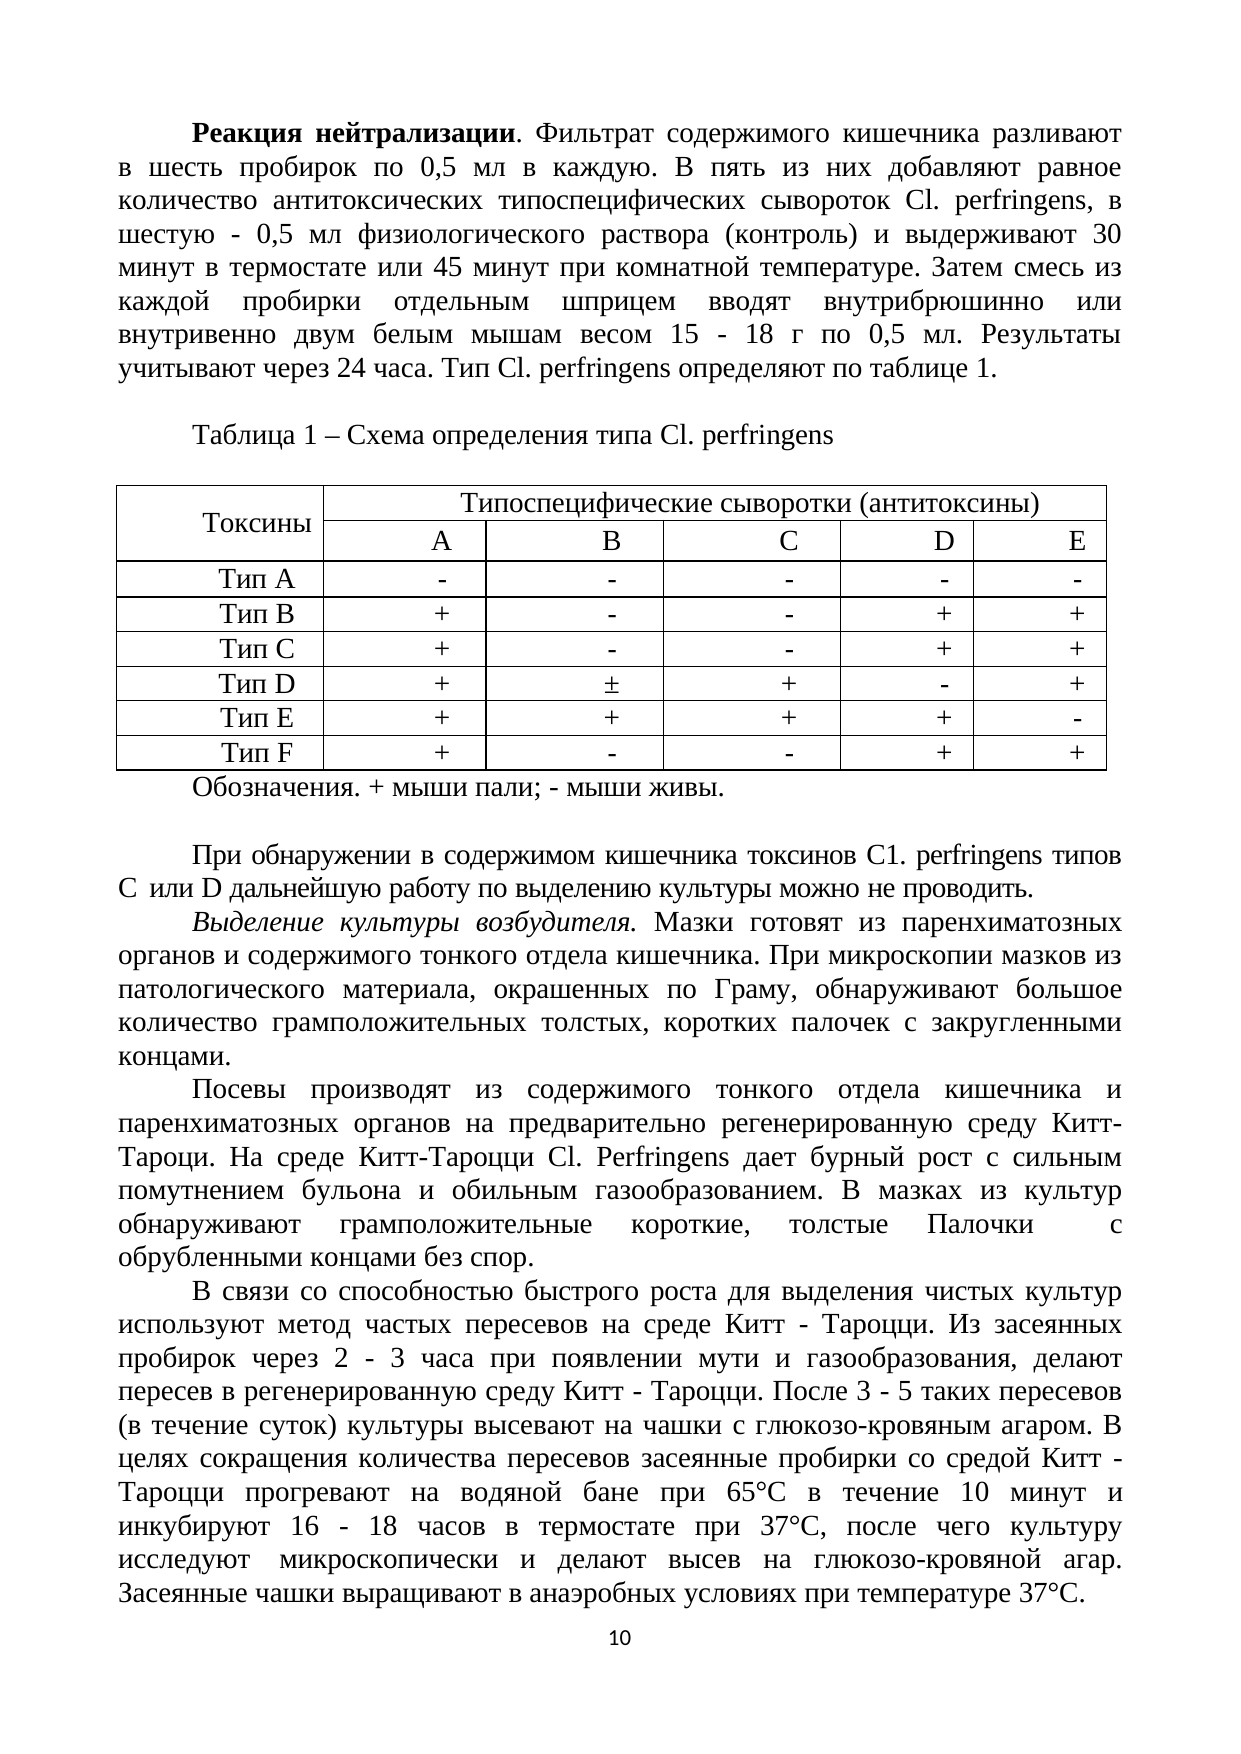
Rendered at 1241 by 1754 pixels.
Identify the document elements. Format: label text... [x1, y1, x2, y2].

table_cell - [664, 562, 840, 596]
table_cell + [841, 632, 973, 666]
table_cell + [324, 701, 485, 734]
text При обнаружении в содержимом кишечника токсинов С1. perfringens типов С или D дальнейшую работу по выделению культуры можно не проводить. [118, 837, 1123, 904]
table_cell В [487, 521, 663, 560]
table_cell А [324, 521, 485, 560]
text Таблица 1 – Схема определения типа Cl. perfringens [192, 417, 1134, 451]
table_cell - [487, 598, 663, 631]
table_cell + [974, 736, 1106, 769]
table_cell Тип D [117, 667, 323, 700]
text Обозначения. + мыши пали; - мыши живы. [192, 771, 1134, 803]
table_cell Тип Е [117, 701, 323, 734]
table_cell + [664, 701, 840, 734]
table_cell - [664, 736, 840, 769]
table_header Типоспецифические сыворотки (антитоксины) [324, 486, 1106, 519]
text В связи со способностью быстрого роста для выделения чистых культур используют метод частых пересевов на среде Китт - Тароцци. Из засеянных пробирок через 2 - 3 часа при появлении мути и газообразования, делают пересев в регенерированную среду Китт - Тароцци. После 3 - 5 таких пересевов (в течение суток) культуры высевают на чашки с глюкозо-кровяным агаром. В целях сокращения количества пересевов засеянные пробирки со средой Китт - Тароцци прогревают на водяной бане при 65°С в течение 10 минут и инкубируют 16 - 18 часов в термостате при 37°С, после чего культуру исследуют микроскопически и делают высев на глюкозо-кровяной агар. Засеянные чашки выращивают в анаэробных условиях при температуре 37°С. [118, 1273, 1123, 1608]
table_cell + [974, 632, 1106, 666]
table_cell + [974, 598, 1106, 631]
table_cell + [487, 701, 663, 734]
table_cell Тип В [117, 598, 323, 631]
table_cell - [974, 562, 1106, 596]
table_cell + [324, 598, 485, 631]
table_cell Е [974, 521, 1106, 560]
table_cell + [974, 667, 1106, 700]
table_cell Тип F [117, 736, 323, 769]
table_cell Тип А [117, 562, 323, 596]
text Реакция нейтрализации. Фильтрат содержимого кишечника разливают в шесть пробирок по 0,5 мл в каждую. В пять из них добавляют равное количество антитоксических типоспецифических сывороток Cl. perfringens, в шестую - 0,5 мл физиологического раствора (контроль) и выдерживают 30 минут в термостате или 45 минут при комнатной температуре. Затем смесь из каждой пробирки отдельным шприцем вводят внутрибрюшинно или внутривенно двум белым мышам весом 15 - 18 г по 0,5 мл. Результаты учитывают через 24 часа. Тип Cl. perfringens определяют по таблице 1. [118, 115, 1122, 384]
table_cell - [974, 701, 1106, 734]
table_cell - [324, 562, 485, 596]
table_cell - [841, 562, 973, 596]
table_cell С [664, 521, 840, 560]
table_cell + [841, 598, 973, 631]
text Выделение культуры возбудителя. Мазки готовят из паренхиматозных органов и содержимого тонкого отдела кишечника. При микроскопии мазков из патологического материала, окрашенных по Граму, обнаруживают большое количество грамположительных толстых, коротких палочек с закругленными концами. [118, 904, 1122, 1072]
table_cell + [324, 667, 485, 700]
table_cell D [841, 521, 973, 560]
table_cell - [664, 632, 840, 666]
table_cell ± [487, 667, 663, 700]
table_cell + [324, 736, 485, 769]
table_cell + [324, 632, 485, 666]
table_cell - [841, 667, 973, 700]
table_cell - [487, 736, 663, 769]
table_cell + [841, 701, 973, 734]
table_cell Тип С [117, 632, 323, 666]
table_cell - [487, 632, 663, 666]
table_cell - [664, 598, 840, 631]
table_cell + [841, 736, 973, 769]
text Посевы производят из содержимого тонкого отдела кишечника и паренхиматозных органов на предварительно регенерированную среду Китт- Тароци. На среде Китт-Тароцци Cl. Perfringens дает бурный рост с сильным помутнением бульона и обильным газообразованием. В мазках из культур обнаруживают грамположительные короткие, толстые Палочки с обрубленными концами без спор. [118, 1072, 1122, 1273]
table_cell + [664, 667, 840, 700]
table_header Токсины [117, 486, 323, 560]
table_cell - [487, 562, 663, 596]
